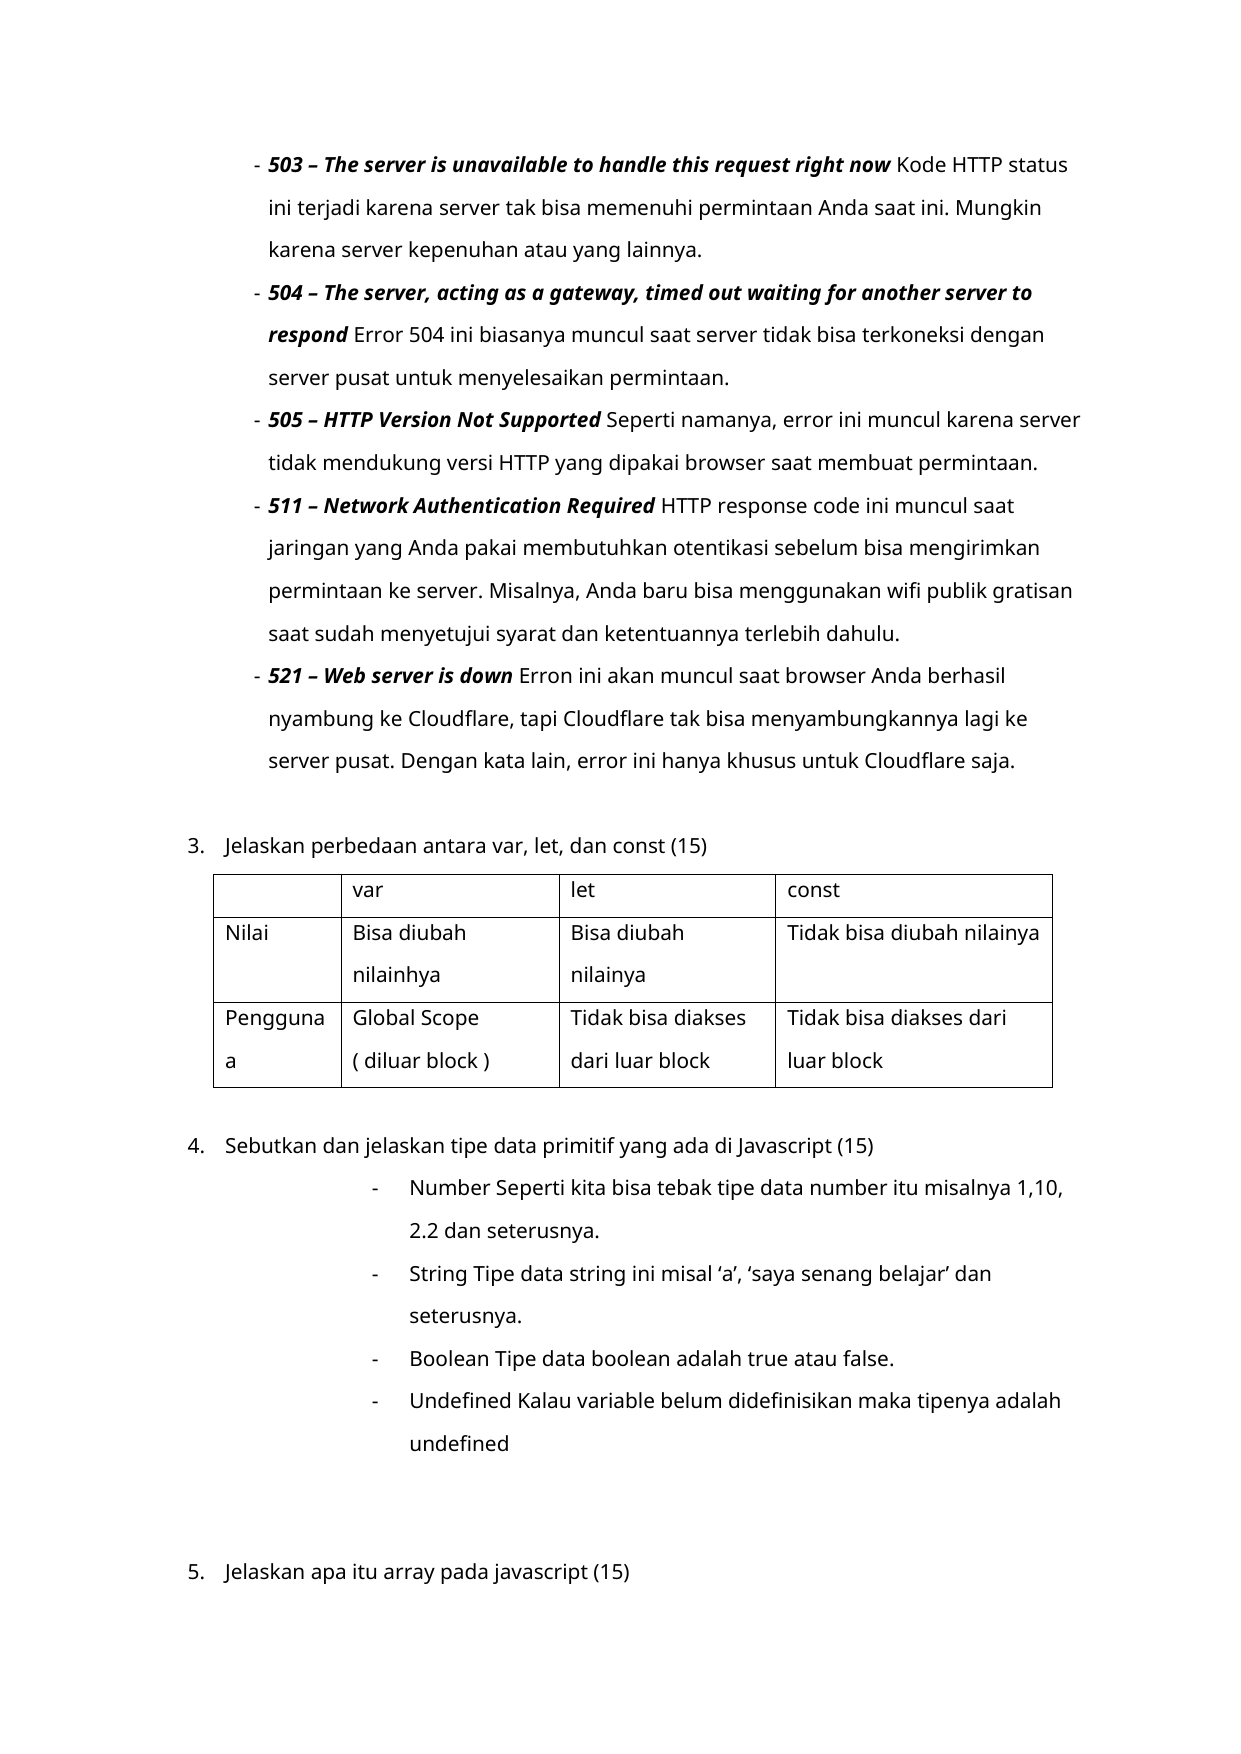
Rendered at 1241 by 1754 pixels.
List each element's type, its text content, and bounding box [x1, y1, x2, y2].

table_cell Tidak bisa diakses dari luar block [776, 1003, 1052, 1087]
table_cell Tidak bisa diakses dari luar block [560, 1003, 775, 1087]
list 521 – Web server is down Erron ini akan muncul saat browser Anda berhasil nyambung ke Cloudflare, tapi Cloudflare tak bisa menyambungkannya lagi ke server pusat. Dengan kata lain, error ini hanya khusus untuk Cloudflare saja. [253, 661, 1090, 775]
table_header var [342, 875, 559, 917]
table_cell Tidak bisa diubah nilainya [776, 918, 1052, 1002]
table_cell Bisa diubah nilainya [560, 918, 775, 1002]
list 503 – The server is unavailable to handle this request right now Kode HTTP status ini terjadi karena server tak bisa memenuhi permintaan Anda saat ini. Mungkin karena server kepenuhan atau yang lainnya. [253, 150, 1090, 264]
table_cell Penggunaa [214, 1003, 341, 1087]
list 504 – The server, acting as a gateway, timed out waiting for another server to respond Error 504 ini biasanya muncul saat server tidak bisa terkoneksi dengan server pusat untuk menyelesaikan permintaan. [253, 278, 1090, 391]
table_cell Bisa diubah nilainhya [342, 918, 559, 1002]
list Boolean Tipe data boolean adalah true atau false. [372, 1344, 1090, 1372]
table_header const [776, 875, 1052, 917]
table_header [214, 875, 341, 917]
table_cell Global Scope ( diluar block ) [342, 1003, 559, 1087]
list Sebutkan dan jelaskan tipe data primitif yang ada di Javascript (15) [187, 1131, 1090, 1159]
list Number Seperti kita bisa tebak tipe data number itu misalnya 1,10, 2.2 dan seterusnya. [372, 1173, 1090, 1244]
list 511 – Network Authentication Required HTTP response code ini muncul saat jaringan yang Anda pakai membutuhkan otentikasi sebelum bisa mengirimkan permintaan ke server. Misalnya, Anda baru bisa menggunakan wifi publik gratisan saat sudah menyetujui syarat dan ketentuannya terlebih dahulu. [253, 491, 1090, 647]
list String Tipe data string ini misal ‘a’, ‘saya senang belajar’ dan seterusnya. [372, 1259, 1090, 1330]
list Undefined Kalau variable belum didefinisikan maka tipenya adalah undefined [372, 1387, 1090, 1458]
table_cell Nilai [214, 918, 341, 1002]
list 505 – HTTP Version Not Supported Seperti namanya, error ini muncul karena server tidak mendukung versi HTTP yang dipakai browser saat membuat permintaan. [253, 406, 1090, 477]
list Jelaskan perbedaan antara var, let, dan const (15) [187, 832, 1090, 860]
list Jelaskan apa itu array pada javascript (15) [187, 1557, 1090, 1585]
table_header let [560, 875, 775, 917]
